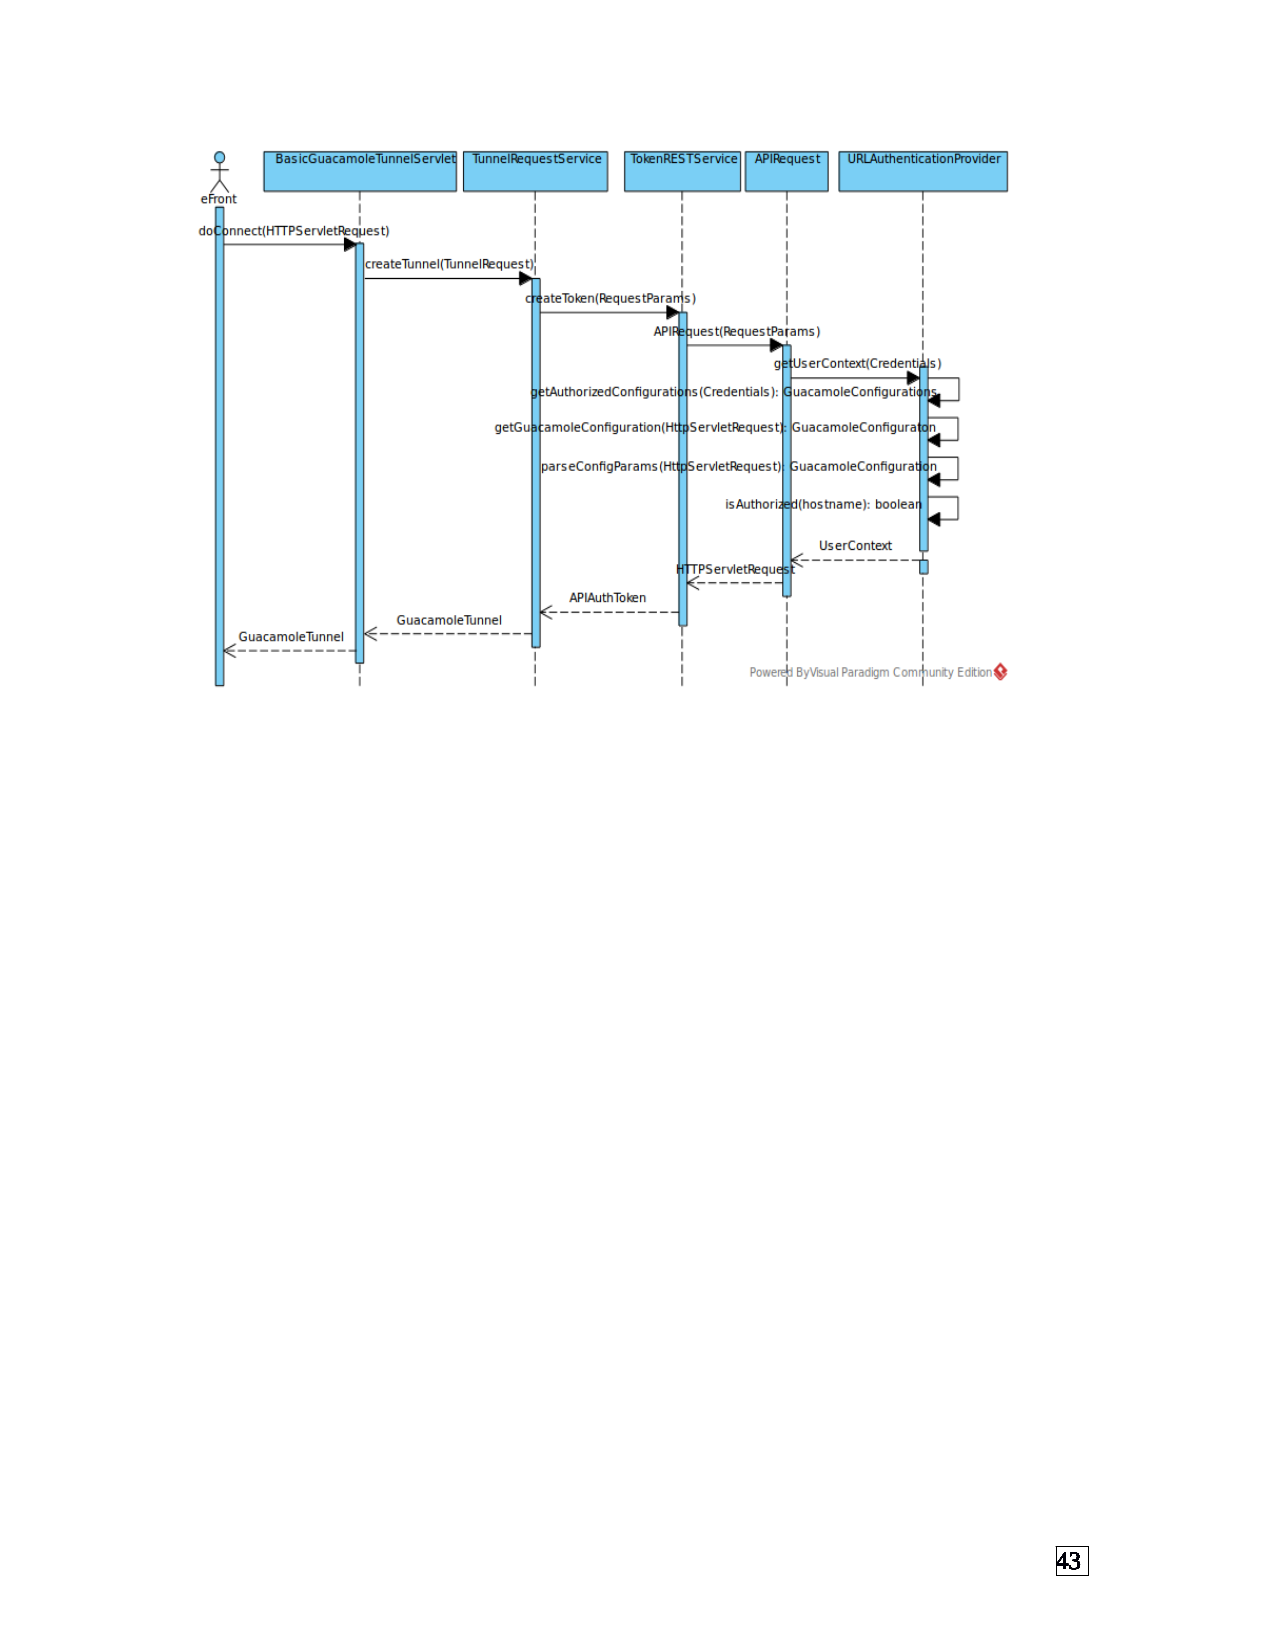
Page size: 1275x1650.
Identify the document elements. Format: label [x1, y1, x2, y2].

picture [187, 150, 1012, 691]
